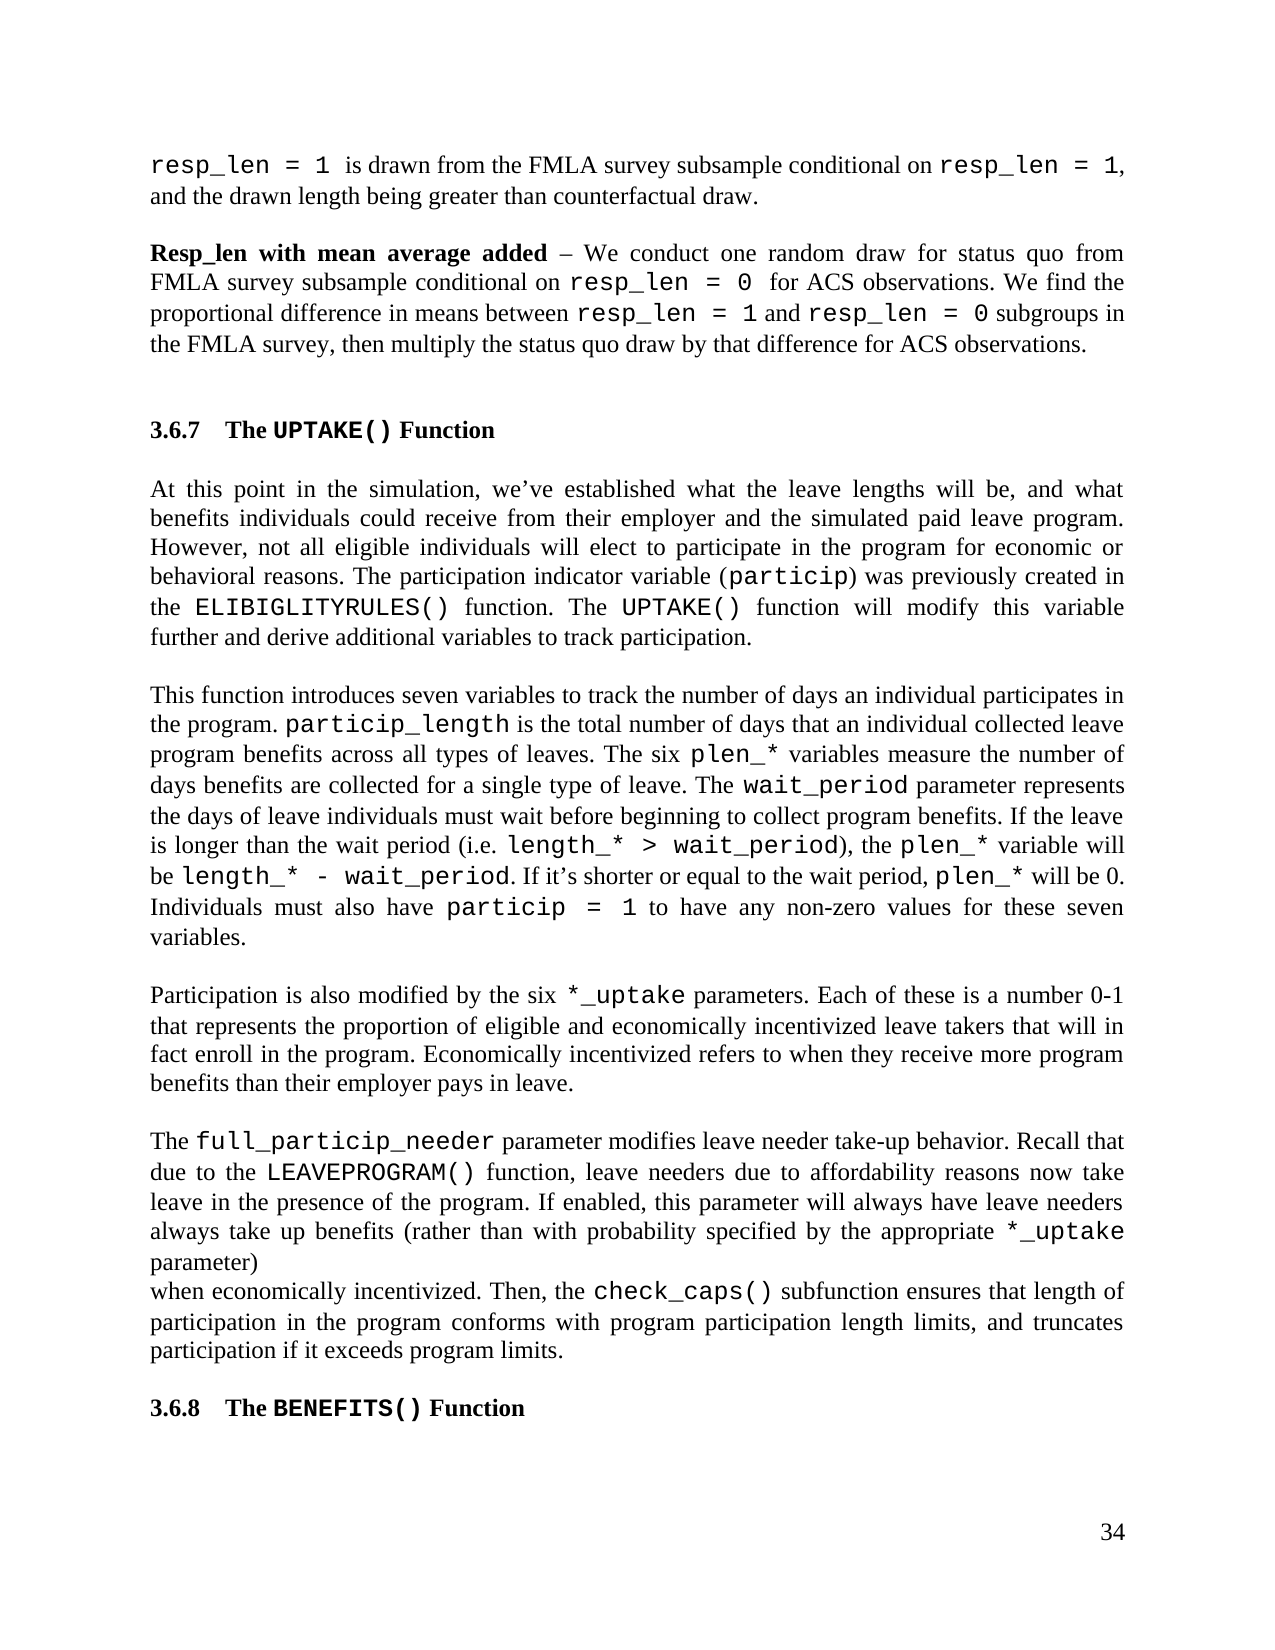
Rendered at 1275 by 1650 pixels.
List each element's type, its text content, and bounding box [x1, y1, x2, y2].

text Resp_len with mean average added – We conduct one random draw for status quo from FMLA survey subsample conditional on resp_len = 0 for ACS observations. We find the proportional difference in means between resp_len = 1 and resp_len = 0 subgroups in the FMLA survey, then multiply the status quo draw by that difference for ACS observations. [150, 238, 1125, 357]
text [150, 150, 1125, 209]
subtitle 3.6.7 The UPTAKE() Function [150, 415, 1125, 446]
text Participation is also modified by the six *_uptake parameters. Each of these is a number 0-1 that represents the proportion of eligible and economically incentivized leave takers that will in fact enroll in the program. Economically incentivized refers to when they receive more program benefits than their employer pays in leave. [150, 980, 1125, 1097]
text This function introduces seven variables to track the number of days an individual participates in the program. particip_length is the total number of days that an individual collected leave program benefits across all types of leaves. The six plen_* variables measure the number of days benefits are collected for a single type of leave. The wait_period parameter represents the days of leave individuals must wait before beginning to collect program benefits. If the leave is longer than the wait period (i.e. length_* > wait_period), the plen_* variable will be length_* - wait_period. If it’s shorter or equal to the wait period, plen_* will be 0. Individuals must also have particip = 1 to have any non-zero values for these seven variables. [150, 680, 1125, 951]
text At this point in the simulation, we’ve established what the leave lengths will be, and what benefits individuals could receive from their employer and the simulated paid leave program. However, not all eligible individuals will elect to participate in the program for economic or behavioral reasons. The participation indicator variable (particip) was previously created in the ELIBIGLITYRULES() function. The UPTAKE() function will modify this variable further and derive additional variables to track participation. [150, 474, 1125, 651]
text when economically incentivized. Then, the check_caps() subfunction ensures that length of participation in the program conforms with program participation length limits, and truncates participation if it exceeds program limits. [150, 1276, 1125, 1364]
subtitle 3.6.8 The BENEFITS() Function [150, 1393, 1125, 1424]
text The full_particip_needer parameter modifies leave needer take-up behavior. Recall that due to the LEAVEPROGRAM() function, leave needers due to affordability reasons now take leave in the presence of the program. If enabled, this parameter will always have leave needers always take up benefits (rather than with probability specified by the appropriate *_uptake parameter) [150, 1126, 1125, 1276]
